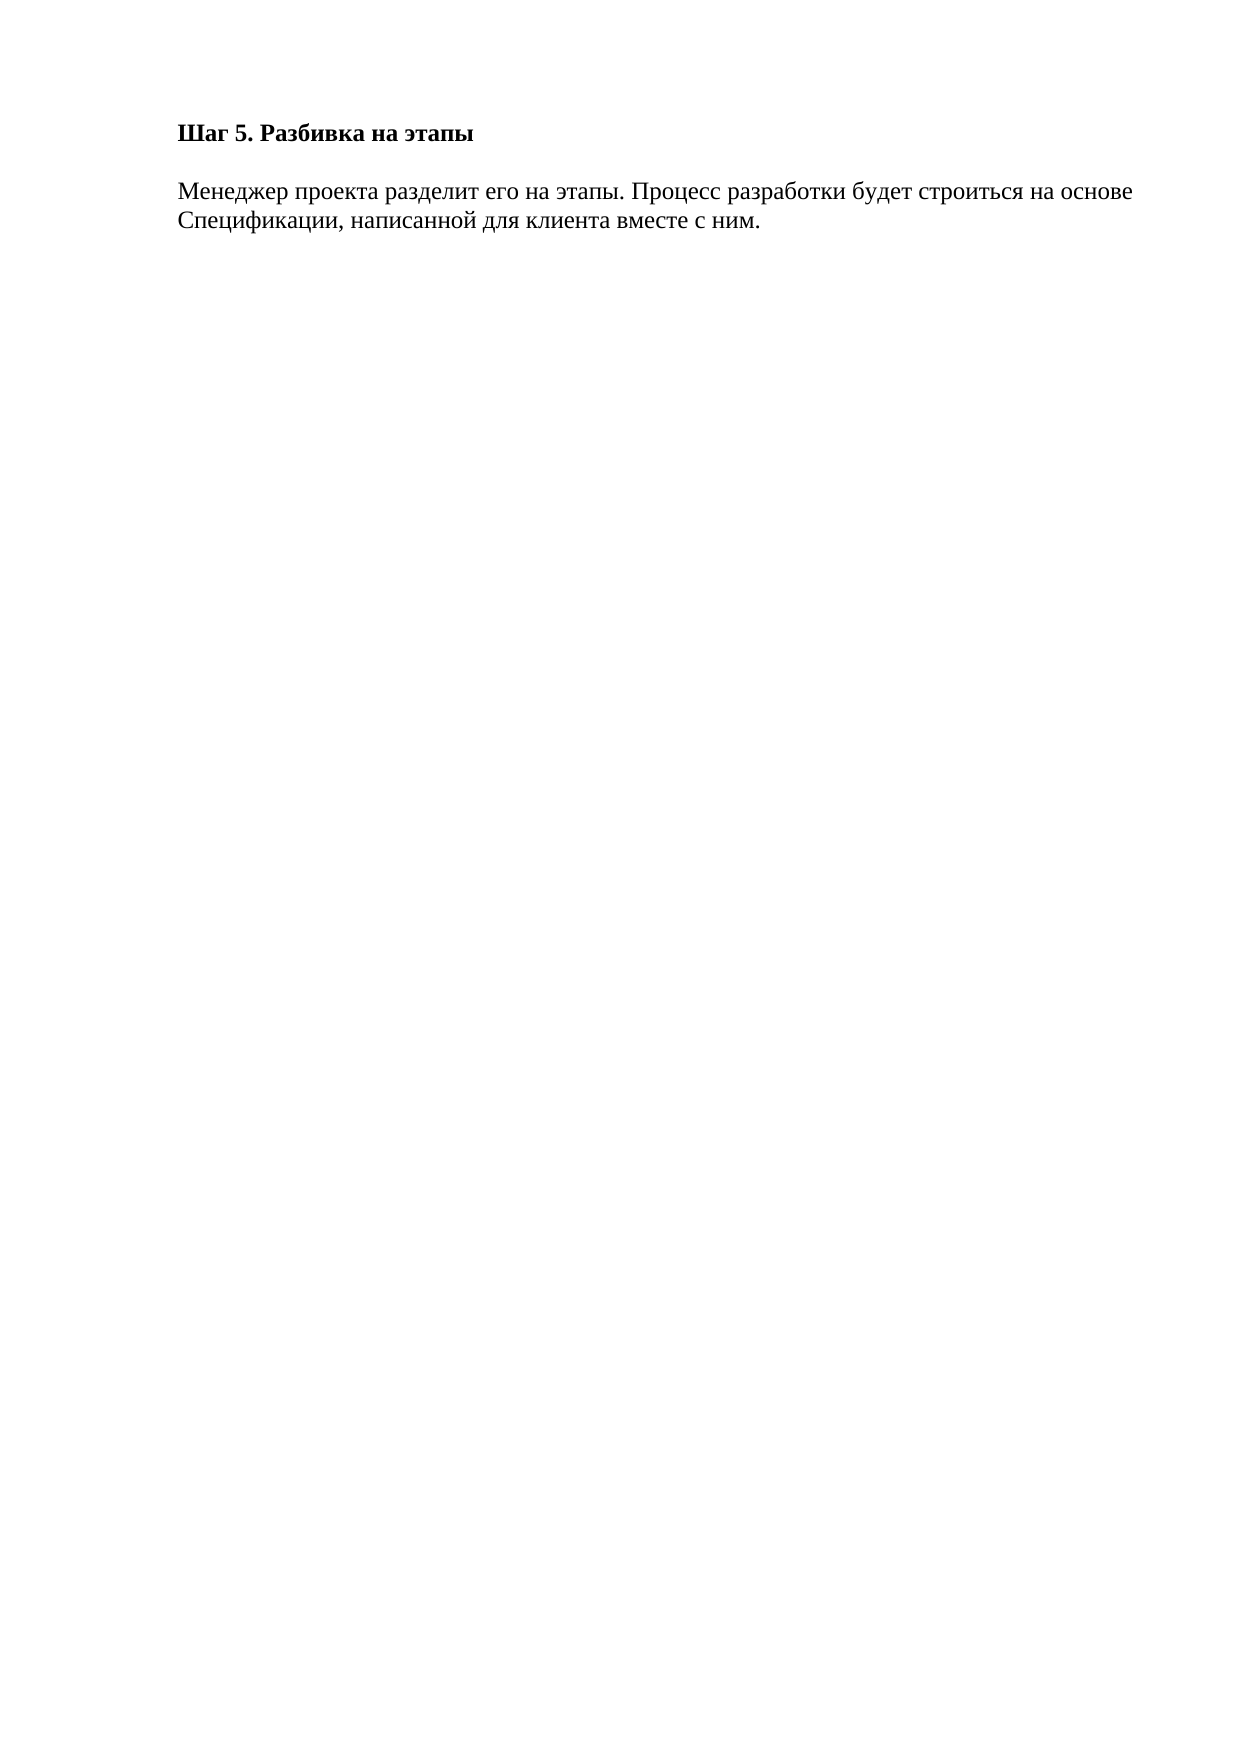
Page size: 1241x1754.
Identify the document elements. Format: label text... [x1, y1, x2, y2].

text Шаг 5. Pазбивка на этапы [177, 118, 1152, 147]
text Менеджер проекта разделит его на этапы. Процесс разработки будет строиться на основе Спецификации, написанной для клиента вместе с ним. [177, 176, 1152, 233]
